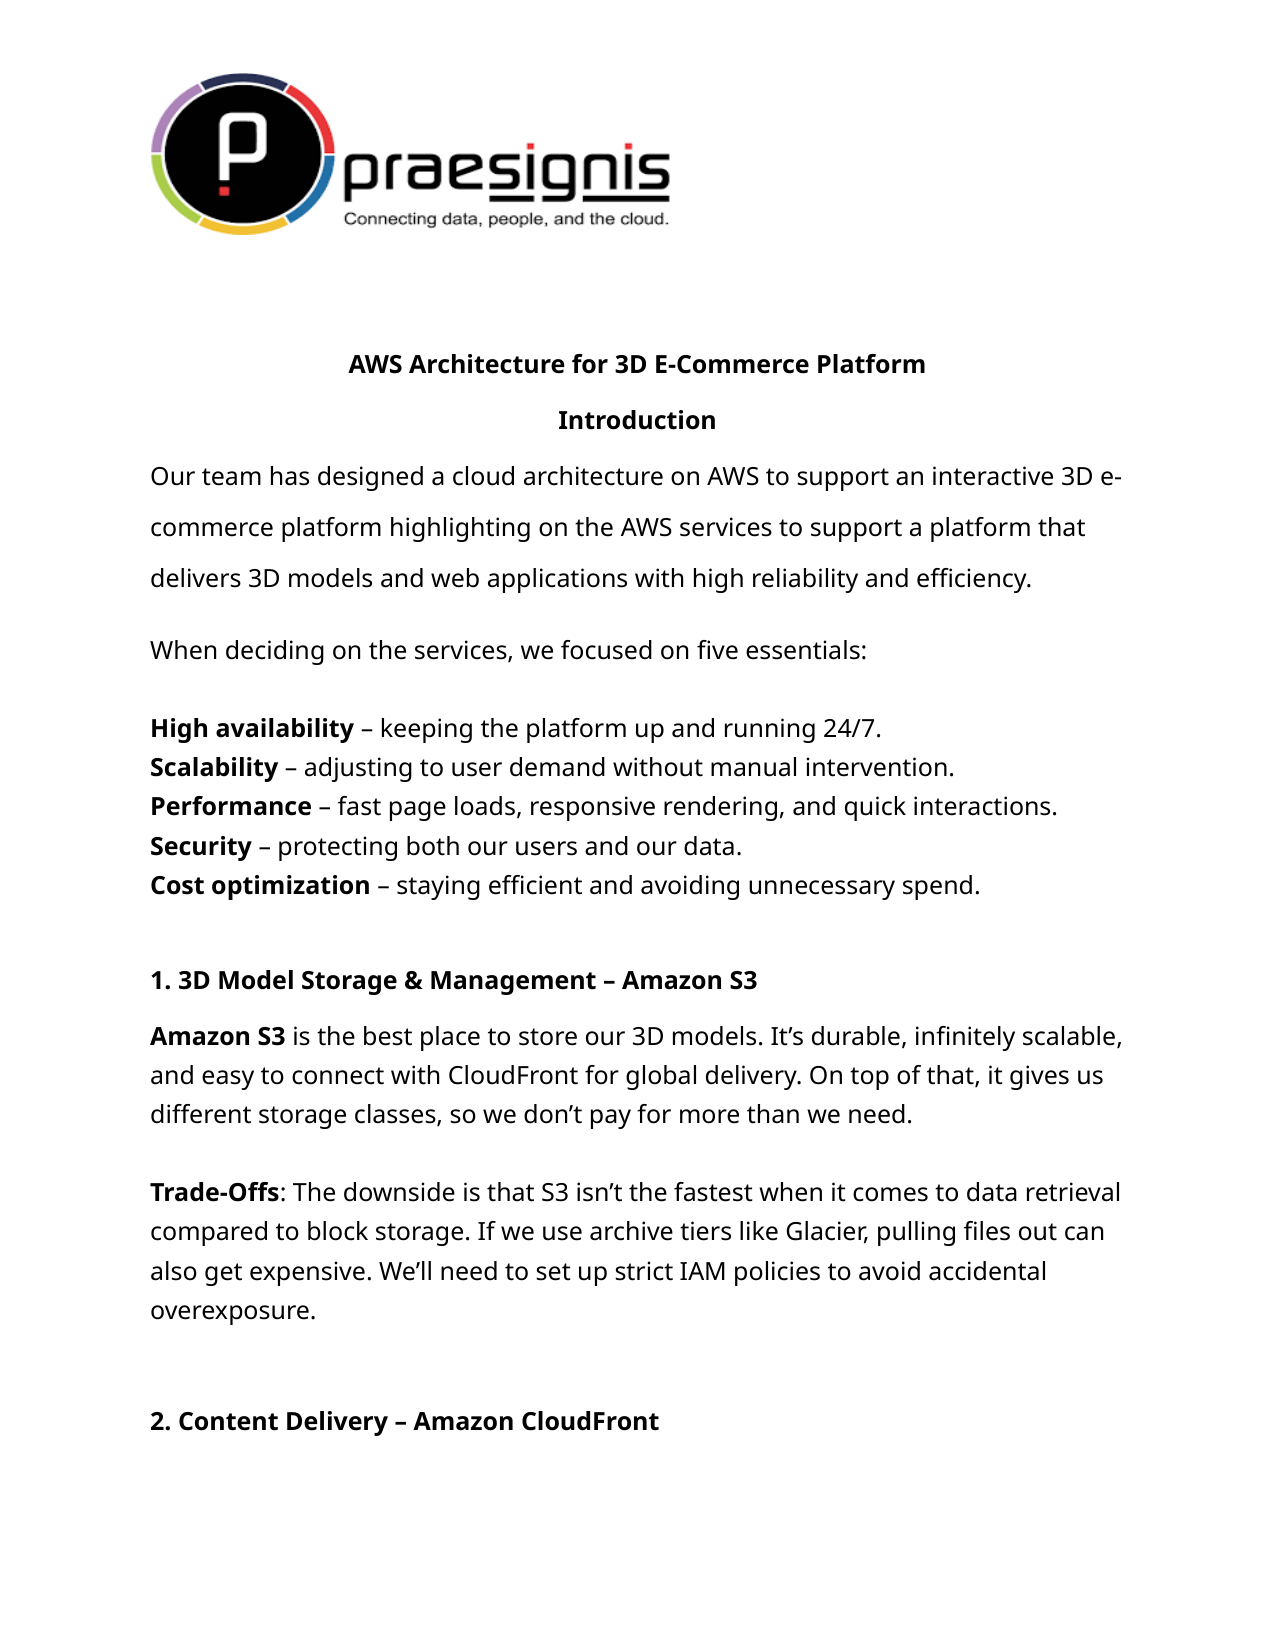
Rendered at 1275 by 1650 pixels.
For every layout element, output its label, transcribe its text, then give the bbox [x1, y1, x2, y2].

picture [150, 73, 670, 235]
text 1. 3D Model Storage & Management – Amazon S3 [150, 923, 1125, 996]
text AWS Architecture for 3D E-Commerce Platform [150, 347, 1125, 381]
text Our team has designed a cloud architecture on AWS to support an interactive 3D e-commerce platform highlighting on the AWS services to support a platform that delivers 3D models and web applications with high reliability and efficiency. [150, 458, 1125, 594]
text Amazon S3 is the best place to store our 3D models. It’s durable, infinitely scalable, and easy to connect with CloudFront for global delivery. On top of that, it gives us different storage classes, so we don’t pay for more than we need. Trade-Offs: The downside is that S3 isn’t the fastest when it comes to data retrieval compared to block storage. If we use archive tiers like Glacier, pulling files out can also get expensive. We’ll need to set up strict IAM policies to avoid accidental overexposure. [150, 1018, 1125, 1326]
text 2. Content Delivery – Amazon CloudFront [150, 1404, 1125, 1438]
text When deciding on the services, we focused on five essentials: High availability – keeping the platform up and running 24/7. Scalability – adjusting to user demand without manual intervention. Performance – fast page loads, responsive rendering, and quick interactions. Security – protecting both our users and our data. Cost optimization – staying efficient and avoiding unnecessary spend. [150, 632, 1125, 901]
text Introduction [150, 402, 1125, 437]
